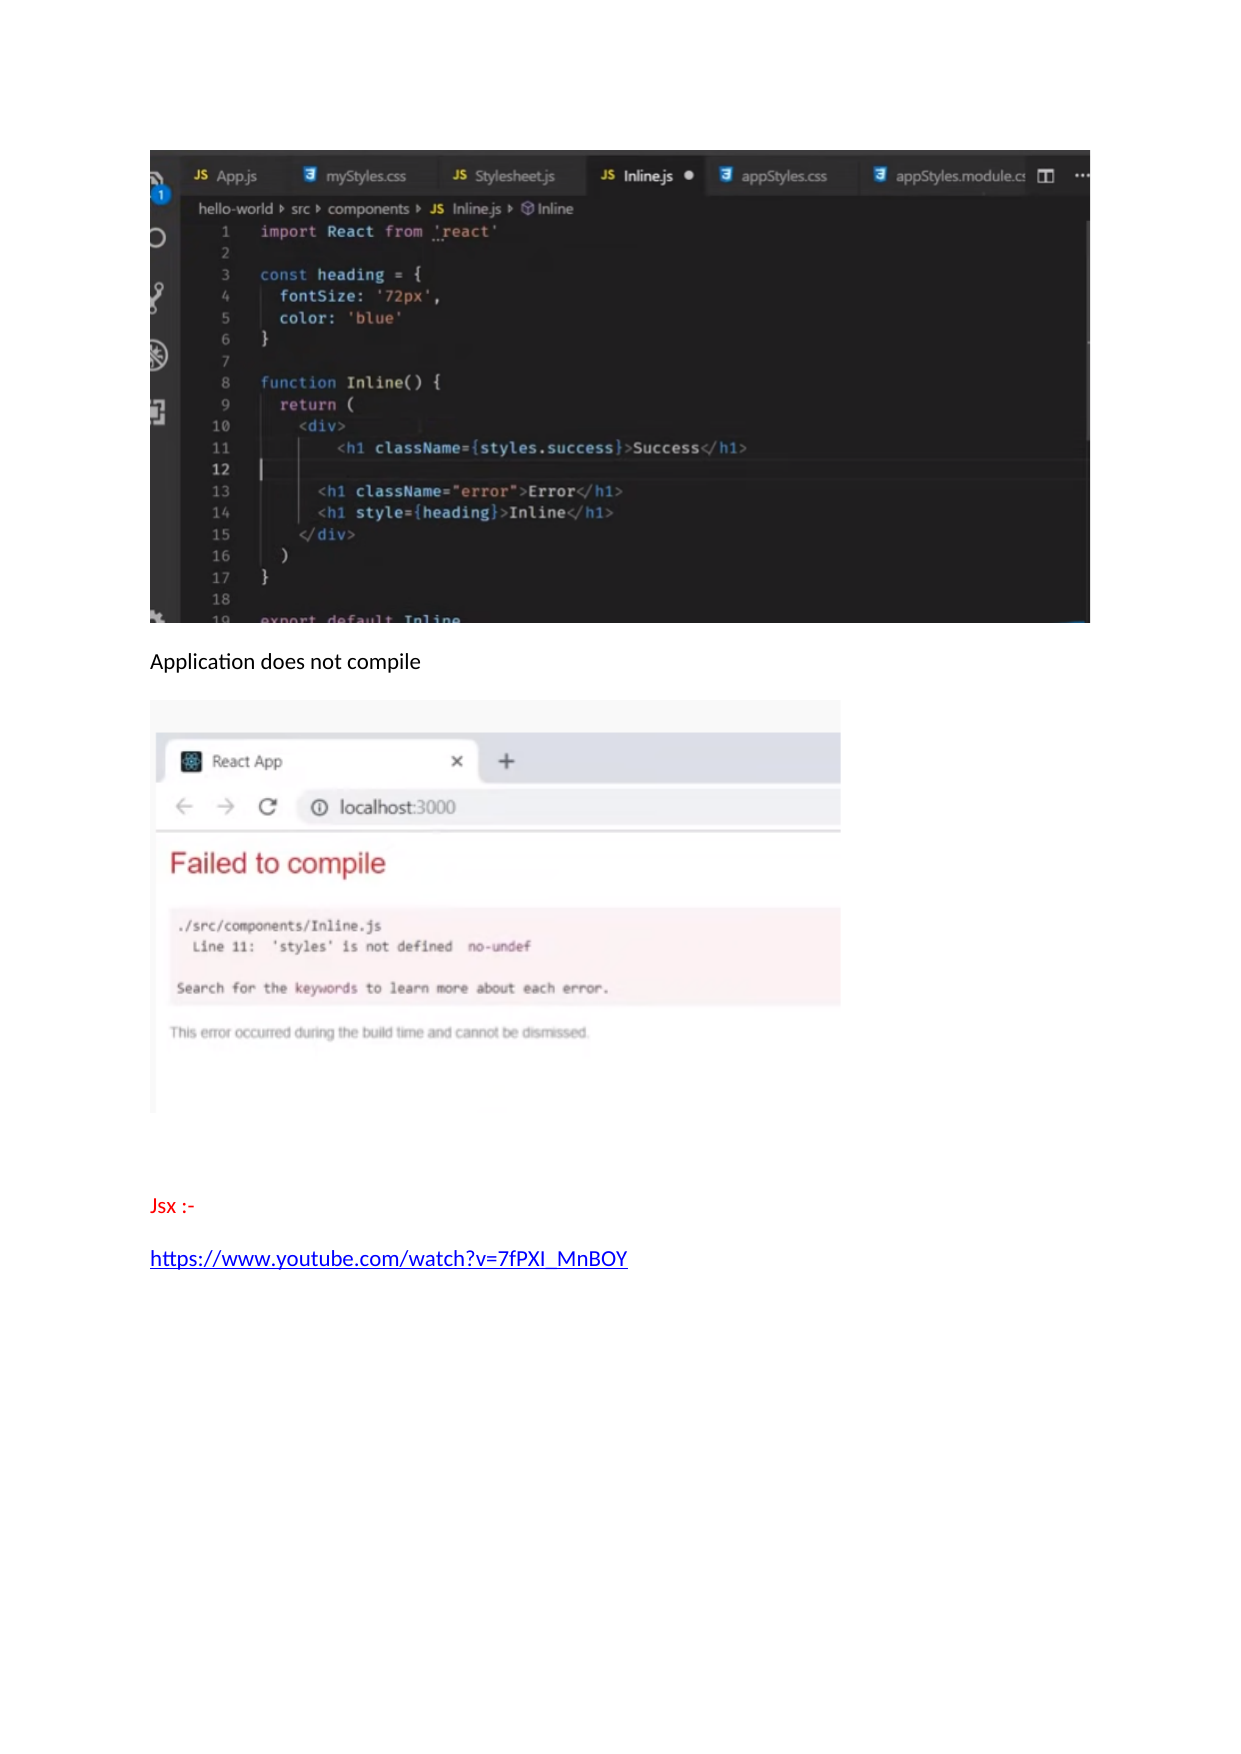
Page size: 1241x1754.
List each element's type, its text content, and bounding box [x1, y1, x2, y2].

picture [150, 700, 841, 1113]
text Jsx :- [150, 1191, 1090, 1219]
text https://www.youtube.com/watch?v=7fPXI_MnBOY [150, 1244, 1090, 1272]
picture [150, 150, 1091, 623]
text Application does not compile [150, 647, 1090, 675]
